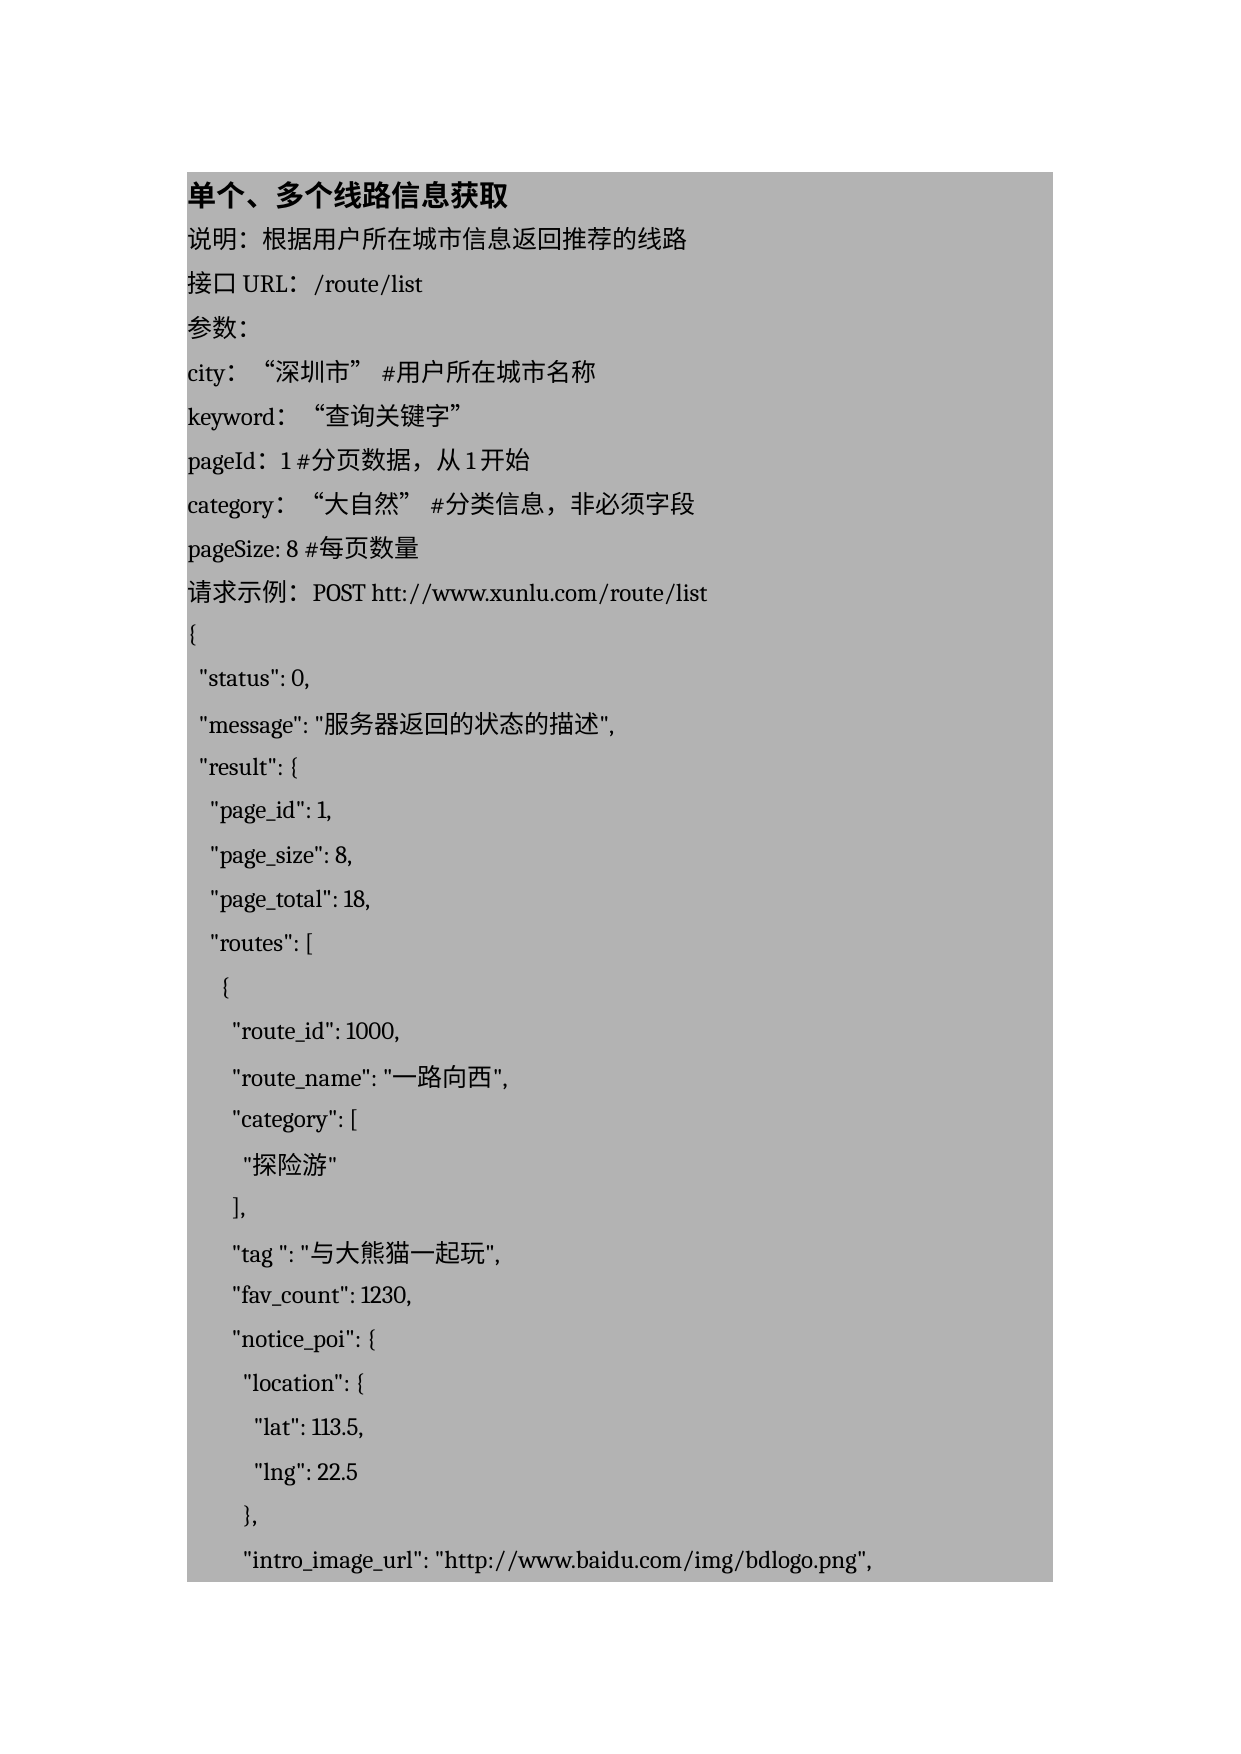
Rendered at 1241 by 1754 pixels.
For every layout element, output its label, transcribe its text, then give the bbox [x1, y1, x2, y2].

text { [187, 965, 1053, 1009]
text "intro_image_url": "http://www.baidu.com/img/bdlogo.png", [187, 1538, 1053, 1582]
text category：“大自然” #分类信息，非必须字段 [187, 480, 1053, 524]
text "routes": [ [187, 921, 1053, 965]
text "notice_poi": { [187, 1318, 1053, 1362]
text "location": { [187, 1362, 1053, 1406]
text "route_name": "一路向西", [187, 1053, 1053, 1097]
text }, [187, 1494, 1053, 1538]
text "探险游" [187, 1141, 1053, 1185]
text "lat": 113.5, [187, 1406, 1053, 1450]
text ], [187, 1185, 1053, 1229]
text pageSize: 8 #每页数量 [187, 524, 1053, 568]
text 说明：根据用户所在城市信息返回推荐的线路 [187, 216, 1053, 260]
text { [187, 613, 1053, 657]
text pageId：1 #分页数据，从1开始 [187, 436, 1053, 480]
text 参数： [187, 304, 1053, 348]
text "page_size": 8, [187, 833, 1053, 877]
text 请求示例：POST htt://www.xunlu.com/route/list [187, 568, 1053, 613]
text 单个、多个线路信息获取 [187, 172, 1053, 216]
text "status": 0, [187, 657, 1053, 701]
text "route_id": 1000, [187, 1009, 1053, 1053]
text "result": { [187, 745, 1053, 789]
text "page_total": 18, [187, 877, 1053, 921]
text "lng": 22.5 [187, 1450, 1053, 1494]
text keyword：“查询关键字” [187, 392, 1053, 436]
text city：“深圳市” #用户所在城市名称 [187, 348, 1053, 392]
text 接口URL：/route/list [187, 260, 1053, 304]
text "fav_count": 1230, [187, 1273, 1053, 1318]
text "category": [ [187, 1097, 1053, 1141]
text "message": "服务器返回的状态的描述", [187, 701, 1053, 745]
text "tag ": "与大熊猫一起玩", [187, 1229, 1053, 1273]
text "page_id": 1, [187, 789, 1053, 833]
